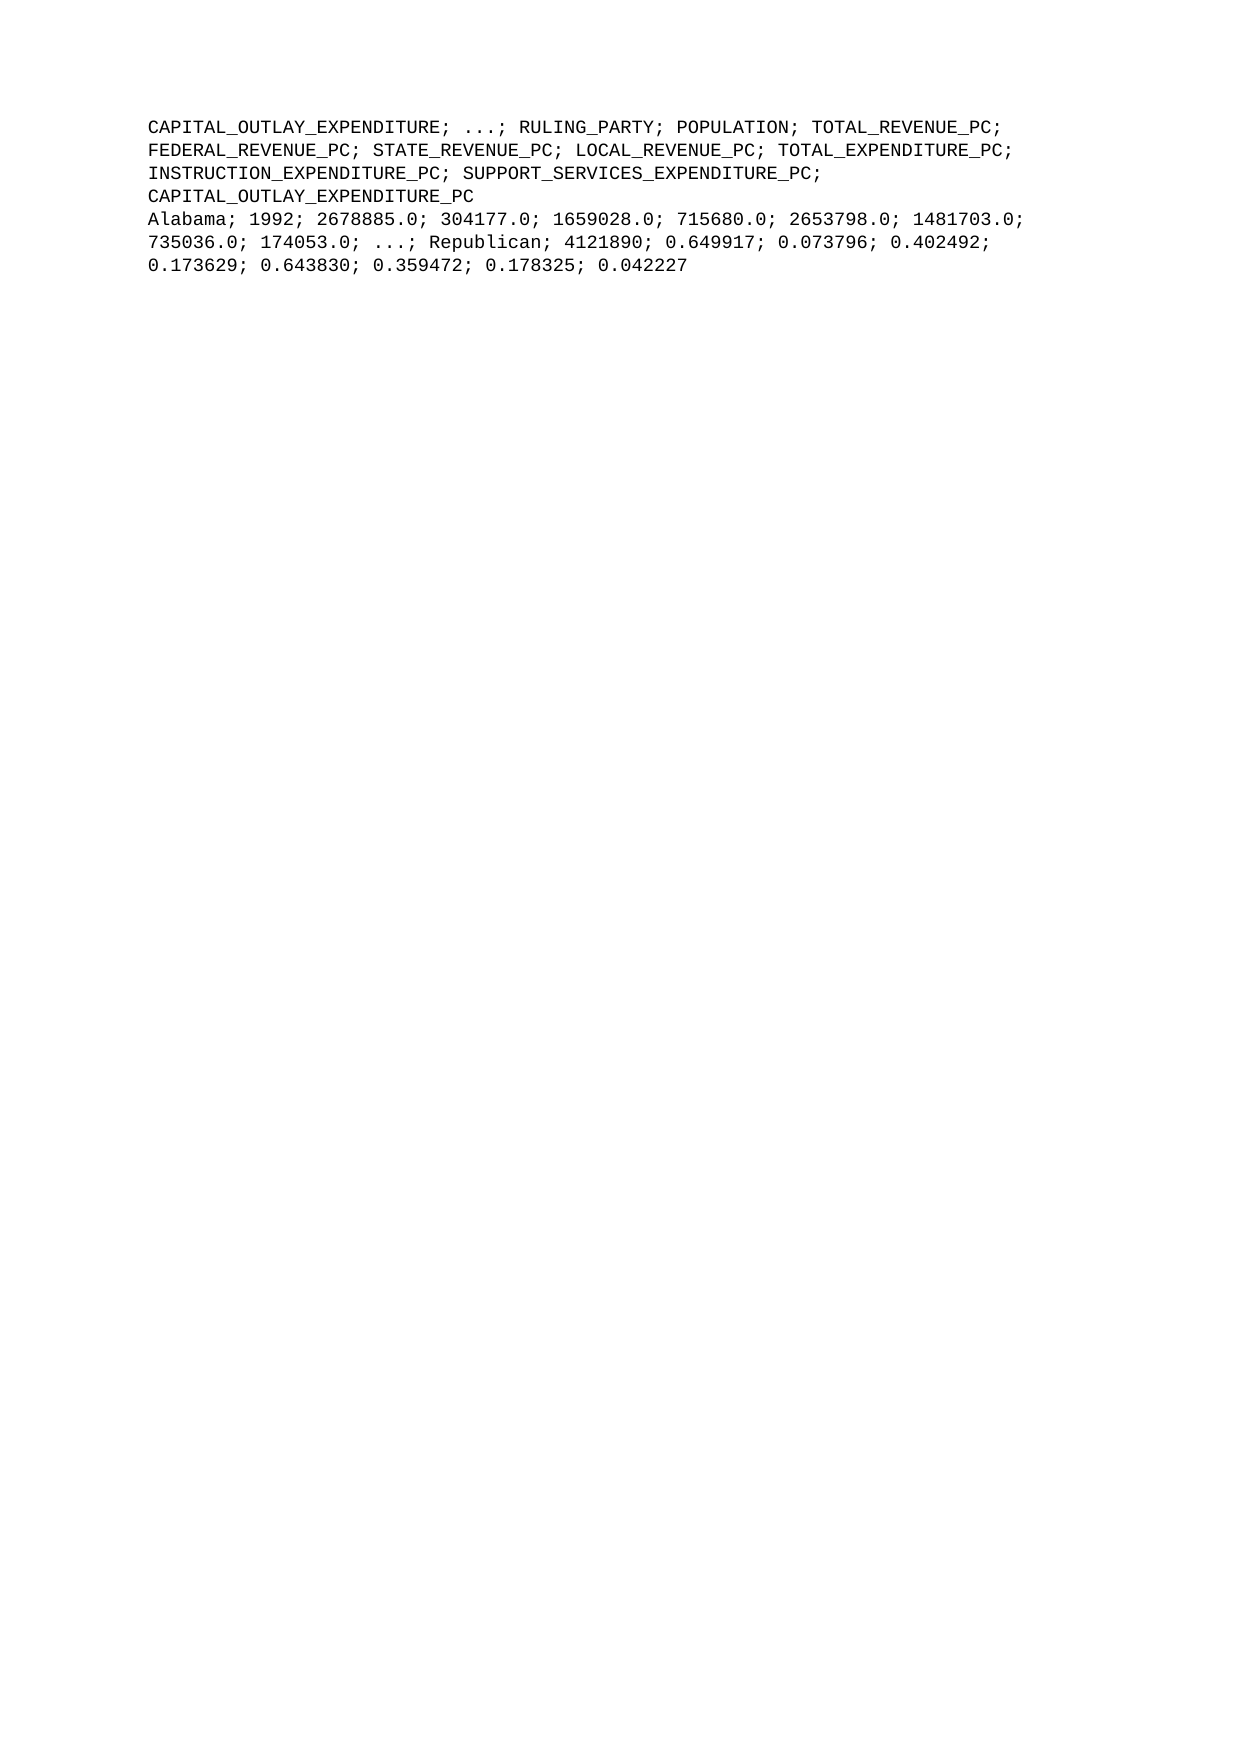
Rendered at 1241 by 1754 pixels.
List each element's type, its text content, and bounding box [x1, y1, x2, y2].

text Alabama; 1992; 2678885.0; 304177.0; 1659028.0; 715680.0; 2653798.0; 1481703.0; 735036.0; 174053.0; ...; Republican; 4121890; 0.649917; 0.073796; 0.402492; 0.173629; 0.643830; 0.359472; 0.178325; 0.042227 [148, 210, 1093, 277]
